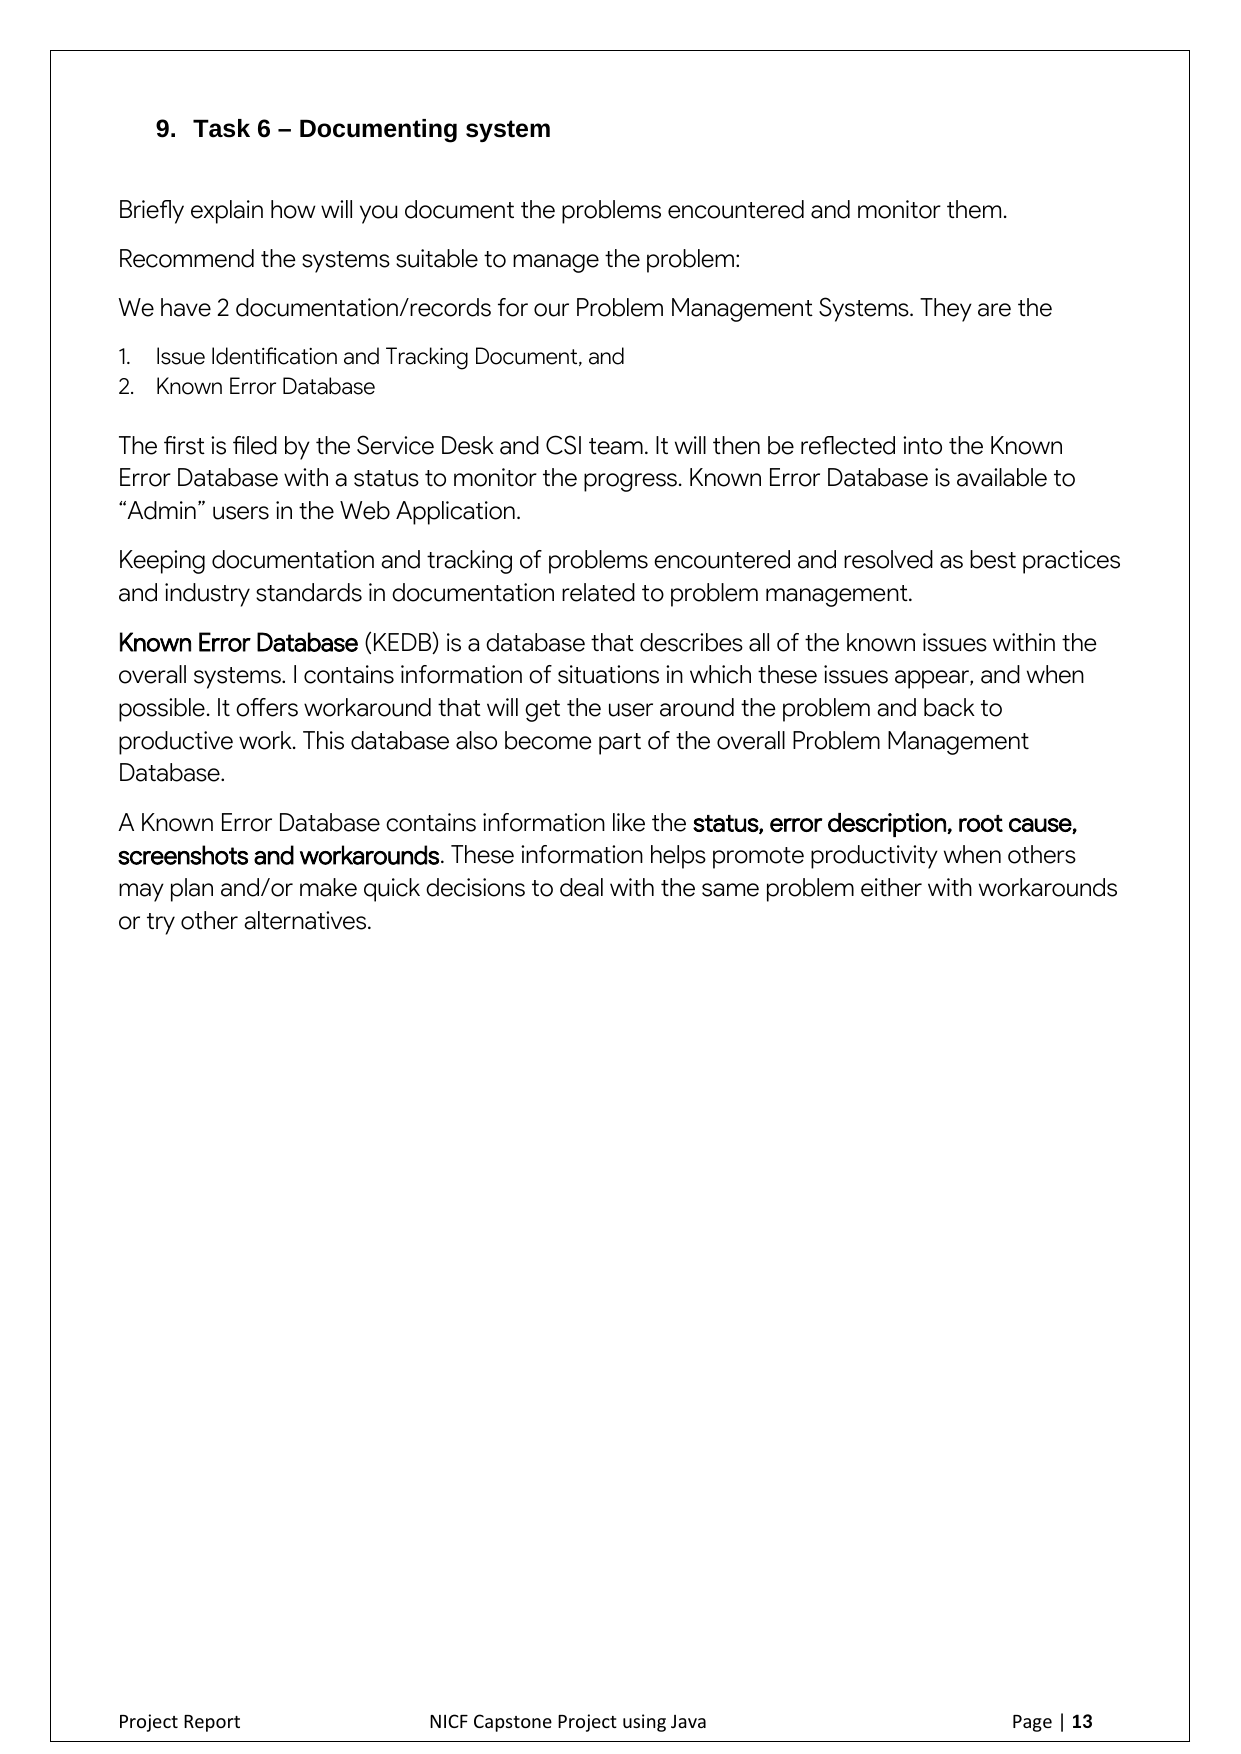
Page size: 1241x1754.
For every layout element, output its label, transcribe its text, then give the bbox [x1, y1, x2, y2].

subtitle Task 6 – Documenting system [156, 114, 1122, 142]
text Known Error Database (KEDB) is a database that describes all of the known issues within the overall systems. I contains information of situations in which these issues appear, and when possible. It offers workaround that will get the user around the problem and back to productive work. This database also become part of the overall Problem Management Database. [118, 627, 1122, 788]
text We have 2 documentation/records for our Problem Management Systems. They are the [118, 293, 1122, 323]
list Known Error Database [118, 372, 1167, 400]
text Recommend the systems suitable to manage the problem: [118, 243, 1122, 274]
text Briefly explain how will you document the problems encountered and monitor them. [118, 194, 1122, 224]
text The first is filed by the Service Desk and CSI team. It will then be reflected into the Known Error Database with a status to monitor the progress. Known Error Database is available to “Admin” users in the Web Application. [118, 430, 1122, 526]
text A Known Error Database contains information like the status, error description, root cause, screenshots and workarounds. These information helps promote productivity when others may plan and/or make quick decisions to deal with the same problem either with workarounds or try other alternatives. [118, 807, 1122, 936]
text Keeping documentation and tracking of problems encountered and resolved as best practices and industry standards in documentation related to problem management. [118, 545, 1122, 608]
list Issue Identification and Tracking Document, and [118, 342, 1167, 370]
